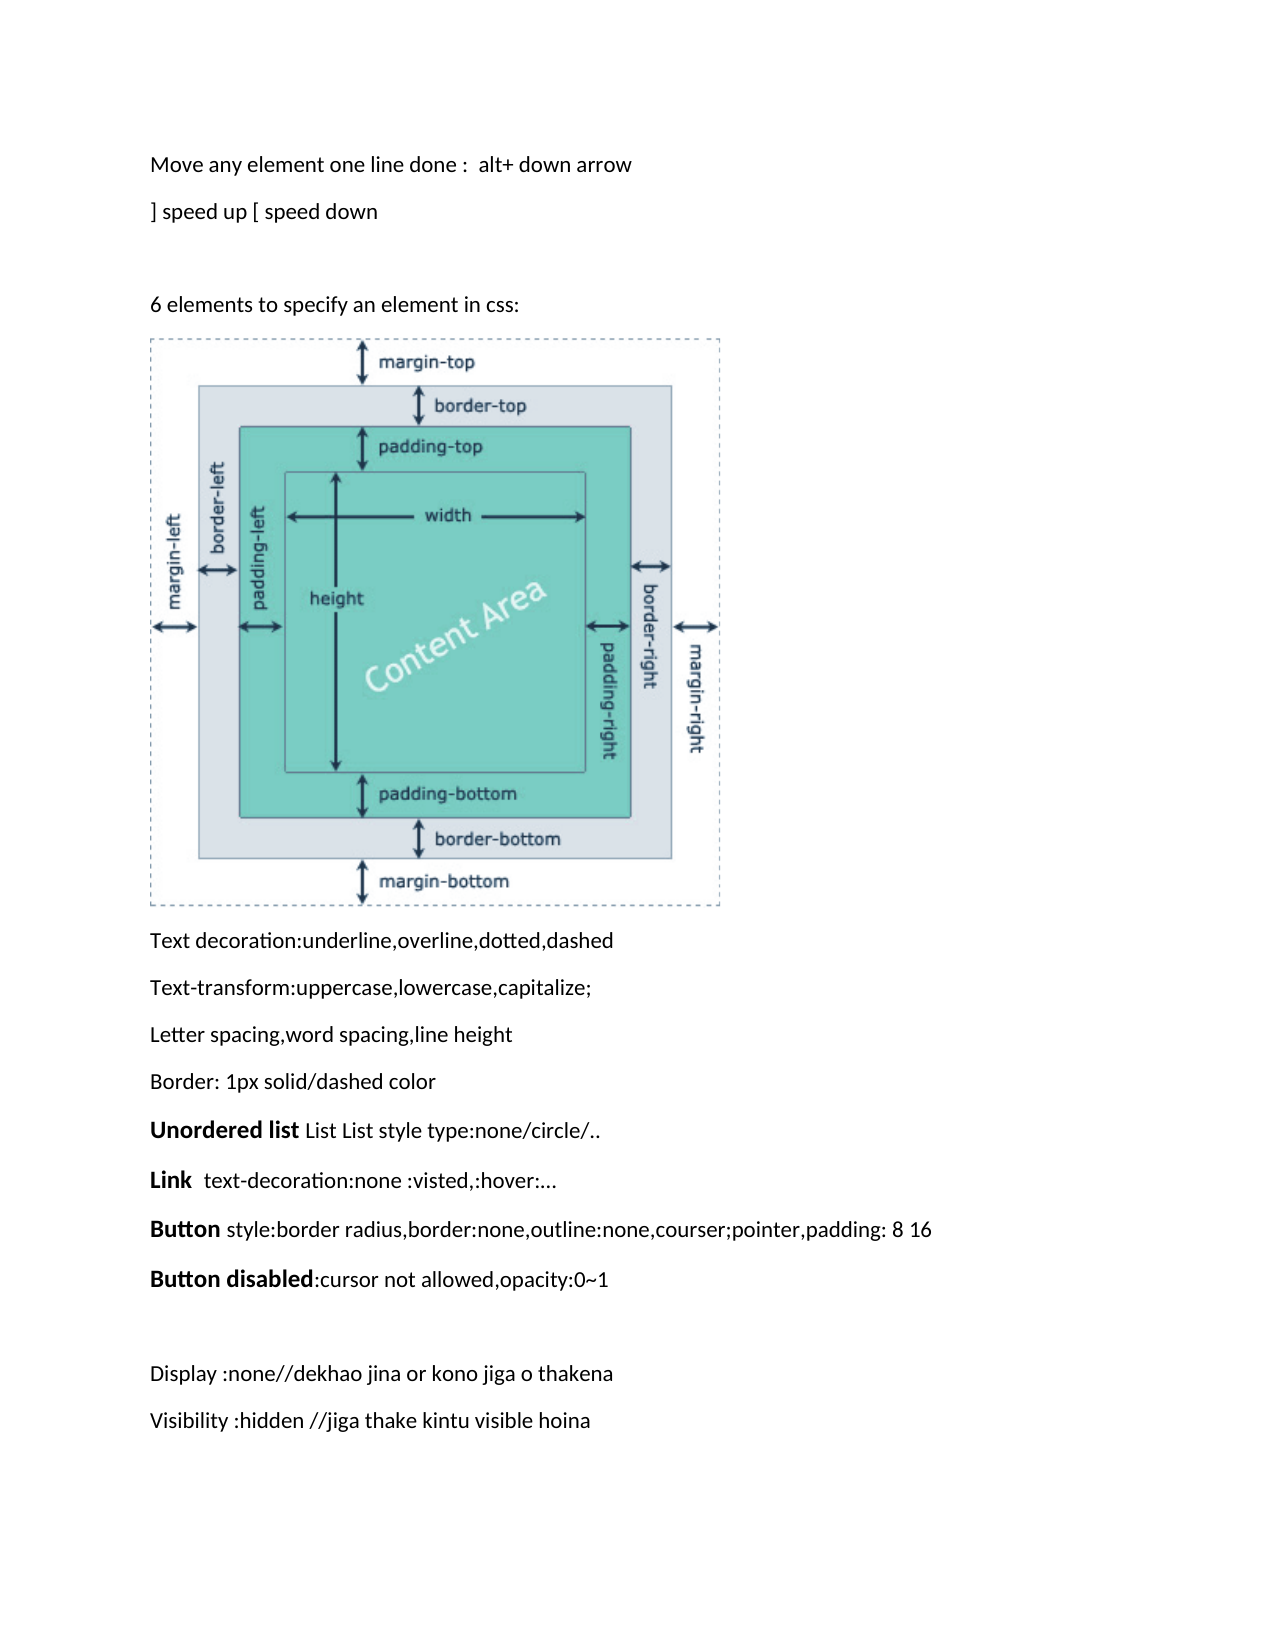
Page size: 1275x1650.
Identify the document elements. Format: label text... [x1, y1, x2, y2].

text ] speed up [ speed down [150, 197, 1125, 225]
picture [150, 337, 721, 908]
text Border: 1px solid/dashed color [150, 1067, 1125, 1095]
text Link text-decoration:none :visted,:hover:… [150, 1164, 1125, 1194]
text 6 elements to specify an element in css: [150, 291, 1125, 319]
text Unordered list List List style type:none/circle/.. [150, 1114, 1125, 1145]
text Text decoration:underline,overline,dotted,dashed [150, 927, 1125, 955]
text Visibility :hidden //jiga thake kintu visible hoina [150, 1406, 1125, 1434]
text Move any element one line done : alt+ down arrow [150, 150, 1125, 178]
text Display :none//dekhao jina or kono jiga o thakena [150, 1359, 1125, 1387]
text Letter spacing,word spacing,line height [150, 1020, 1125, 1048]
text Button disabled:cursor not allowed,opacity:0~1 [150, 1263, 1125, 1293]
text Button style:border radius,border:none,outline:none,courser;pointer,padding: 8 16 [150, 1213, 1125, 1244]
text Text-transform:uppercase,lowercase,capitalize; [150, 973, 1125, 1002]
